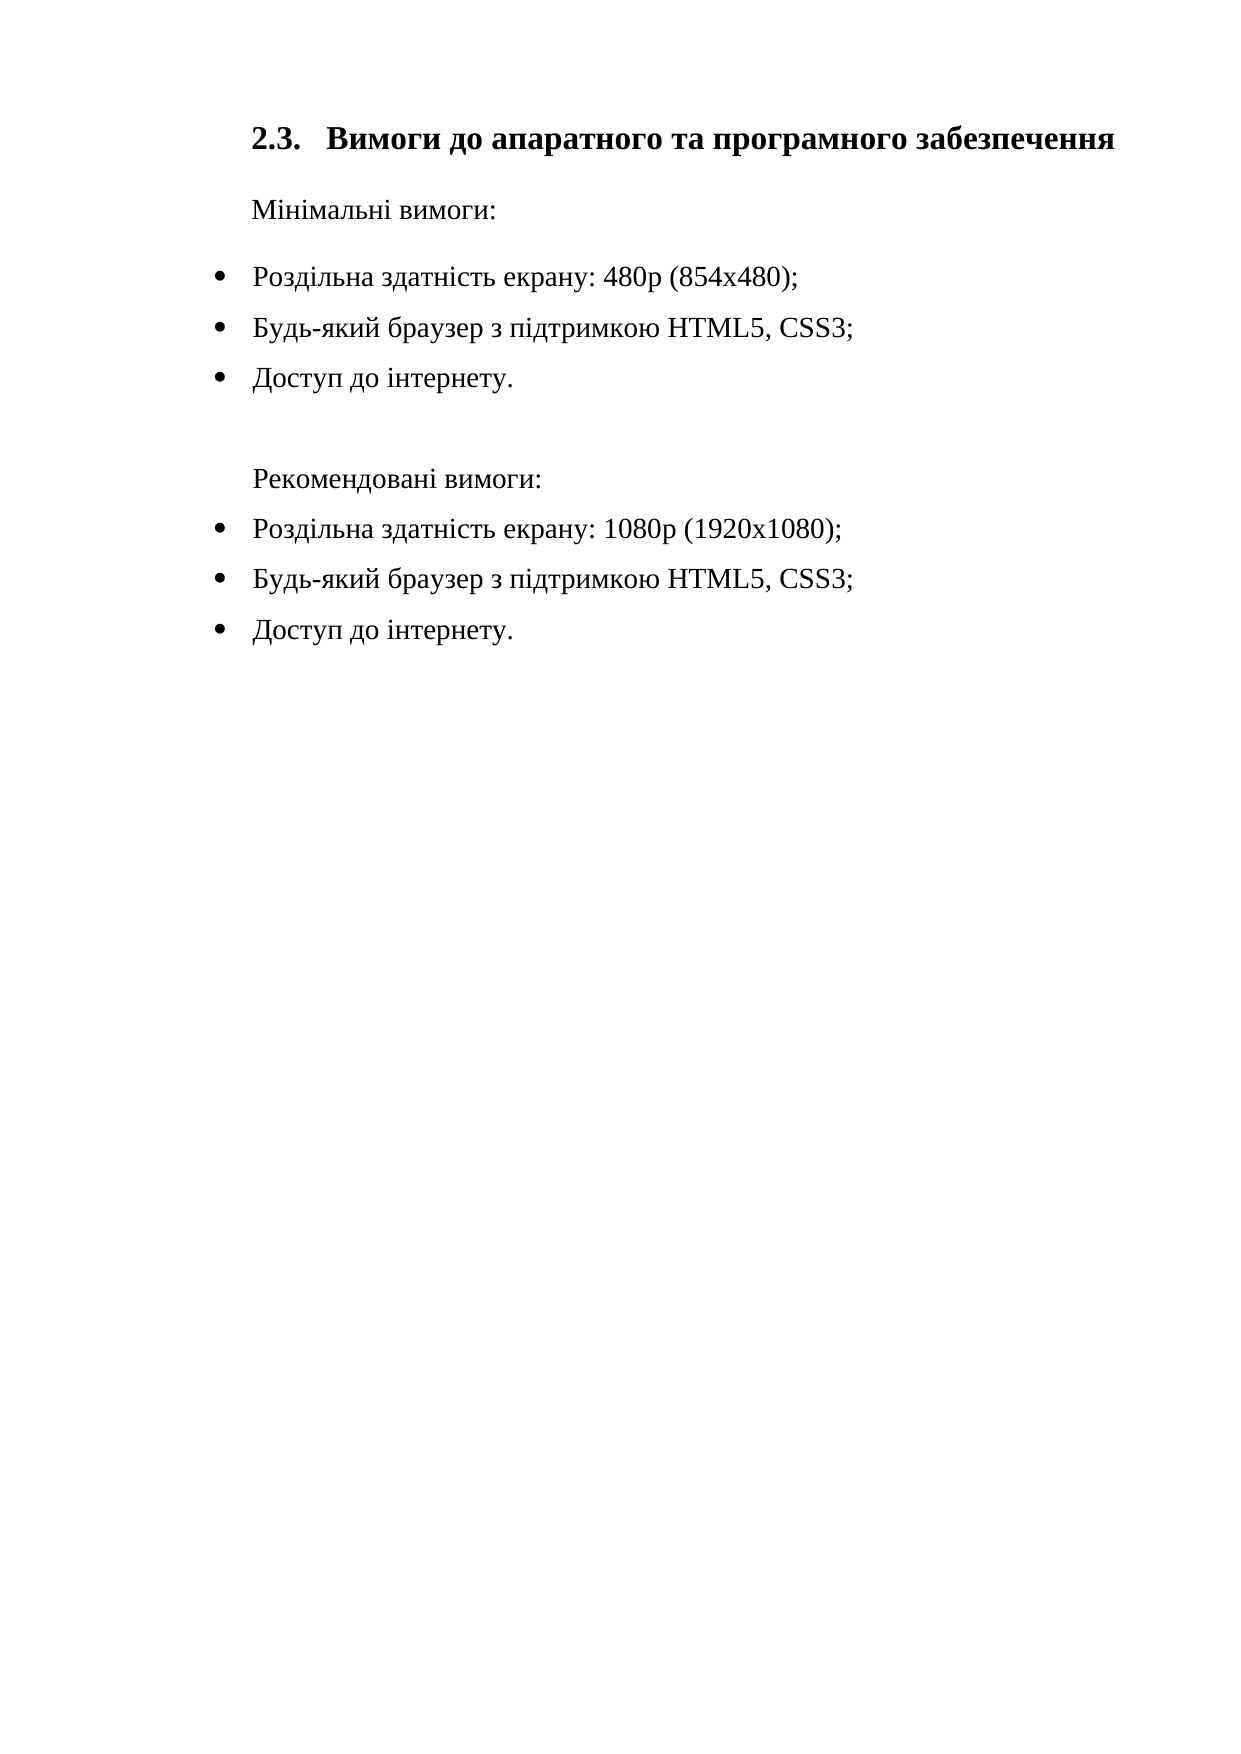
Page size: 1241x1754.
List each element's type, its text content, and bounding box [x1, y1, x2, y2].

list Рекомендовані вимоги: [252, 461, 1152, 494]
list Будь-який браузер з підтримкою HTML5, CSS3; [215, 562, 1152, 595]
list Роздільна здатність екрану: 1080p (1920x1080); [215, 511, 1152, 545]
list Будь-який браузер з підтримкою HTML5, CSS3; [215, 310, 1152, 343]
list Доступ до інтернету. [215, 612, 1152, 646]
list Роздільна здатність екрану: 480p (854x480); [215, 259, 1152, 293]
list Вимоги до апаратного та програмного забезпечення [215, 118, 1152, 156]
text Мінімальні вимоги: [177, 192, 1152, 226]
list Доступ до інтернету. [215, 360, 1152, 394]
